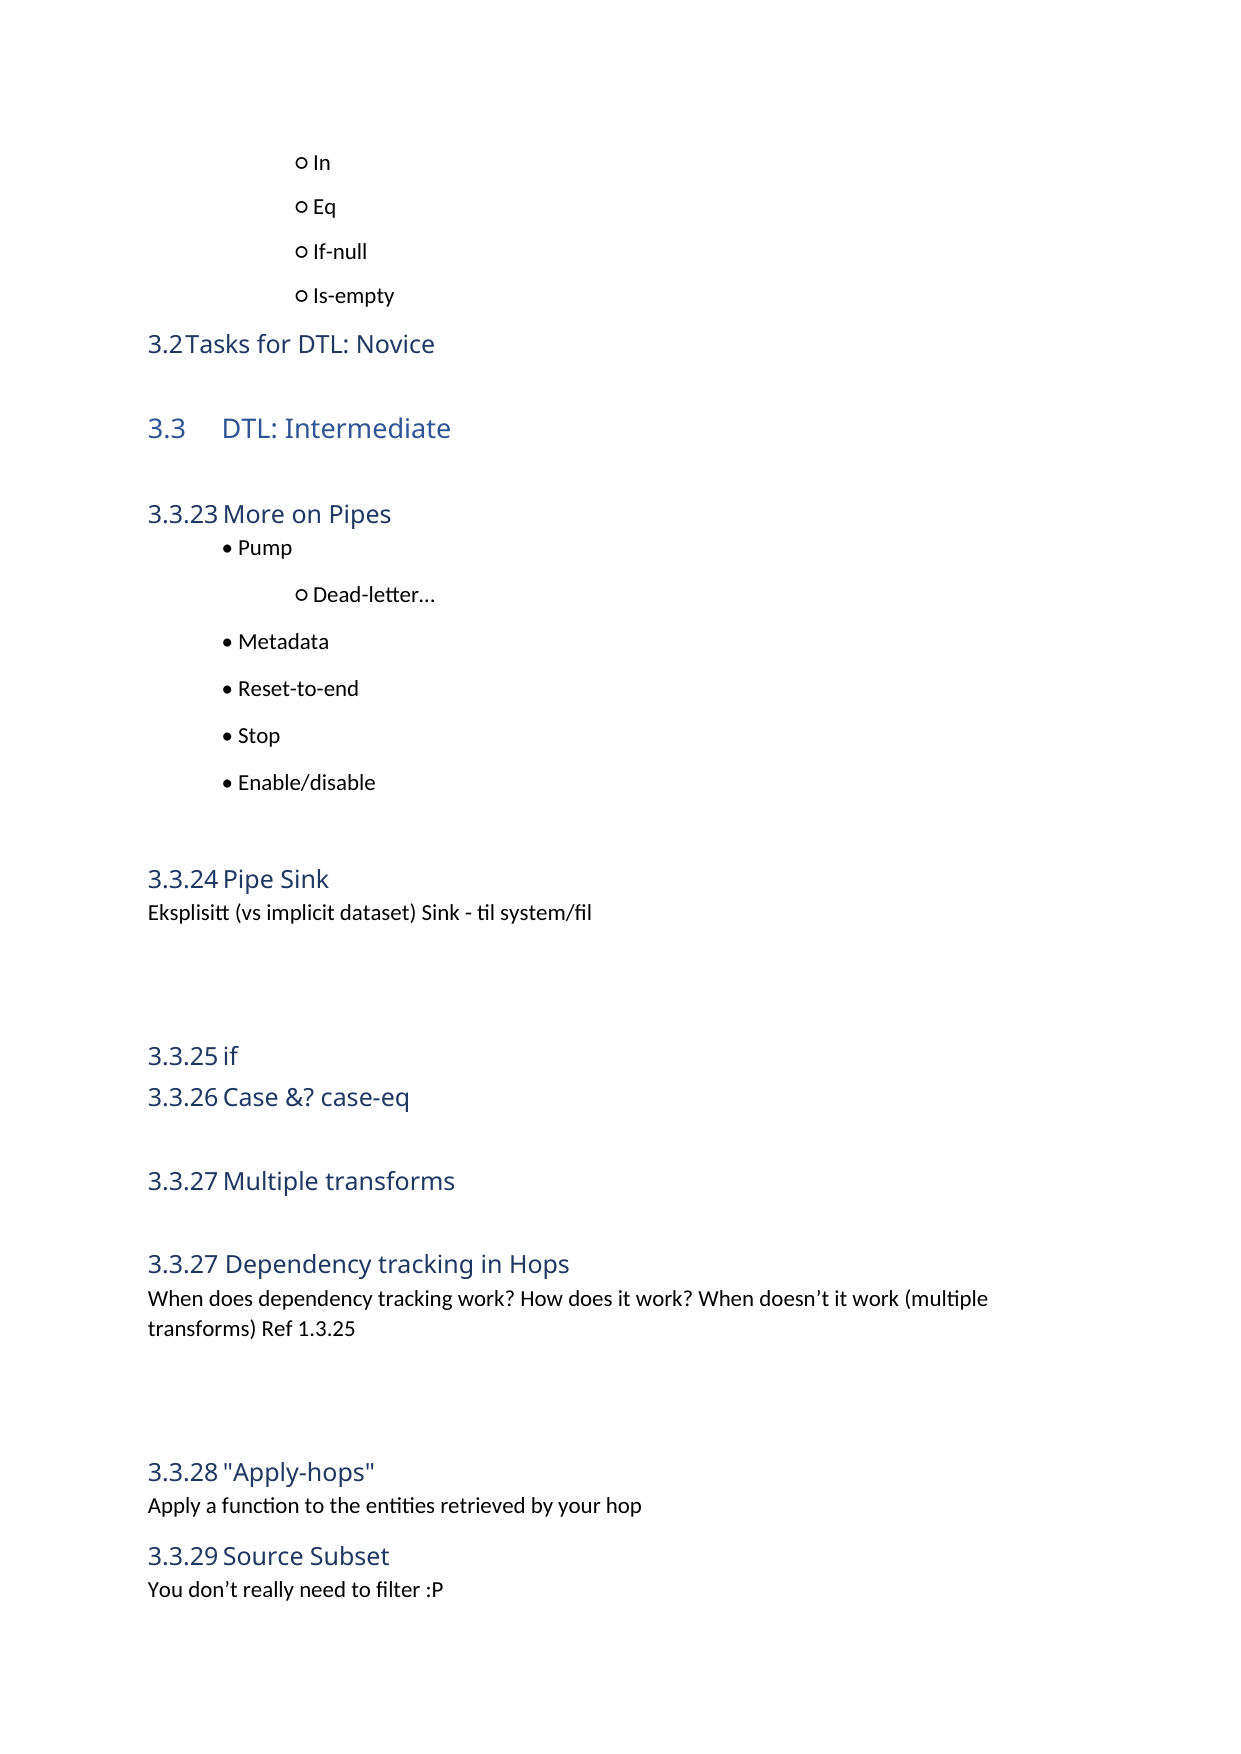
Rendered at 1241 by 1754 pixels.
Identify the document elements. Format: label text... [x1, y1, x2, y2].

text • Pump [148, 533, 1093, 561]
text ○ Dead-letter… [148, 580, 1093, 608]
subtitle Source Subset [148, 1538, 1093, 1572]
text • Metadata [148, 627, 1093, 655]
subtitle Multiple transforms [148, 1163, 1093, 1198]
subtitle if [148, 1039, 1093, 1073]
text • Stop [148, 721, 1093, 749]
text When does dependency tracking work? How does it work? When doesn’t it work (multiple transforms) Ref 1.3.25 [148, 1284, 1093, 1342]
text You don’t really need to filter :P [148, 1575, 1093, 1603]
subtitle Tasks for DTL: Novice [148, 326, 1093, 360]
text ○ If-null [148, 237, 1093, 265]
text ○ Eq [148, 192, 1093, 220]
text Apply a function to the entities retrieved by your hop [148, 1492, 1093, 1519]
text ○ Is-empty [148, 282, 1093, 310]
subtitle Pipe Sink [148, 862, 1093, 896]
subtitle "Apply-hops" [148, 1455, 1093, 1489]
subtitle 3.3.27 Dependency tracking in Hops [148, 1247, 1093, 1281]
text • Enable/disable [148, 768, 1093, 796]
text Eksplisitt (vs implicit dataset) Sink - til system/fil [148, 898, 1093, 926]
subtitle DTL: Intermediate [148, 410, 1093, 447]
text ○ In [148, 148, 1093, 176]
subtitle Case &? case-eq [148, 1080, 1093, 1114]
text • Reset-to-end [148, 674, 1093, 702]
subtitle More on Pipes [148, 497, 1093, 531]
